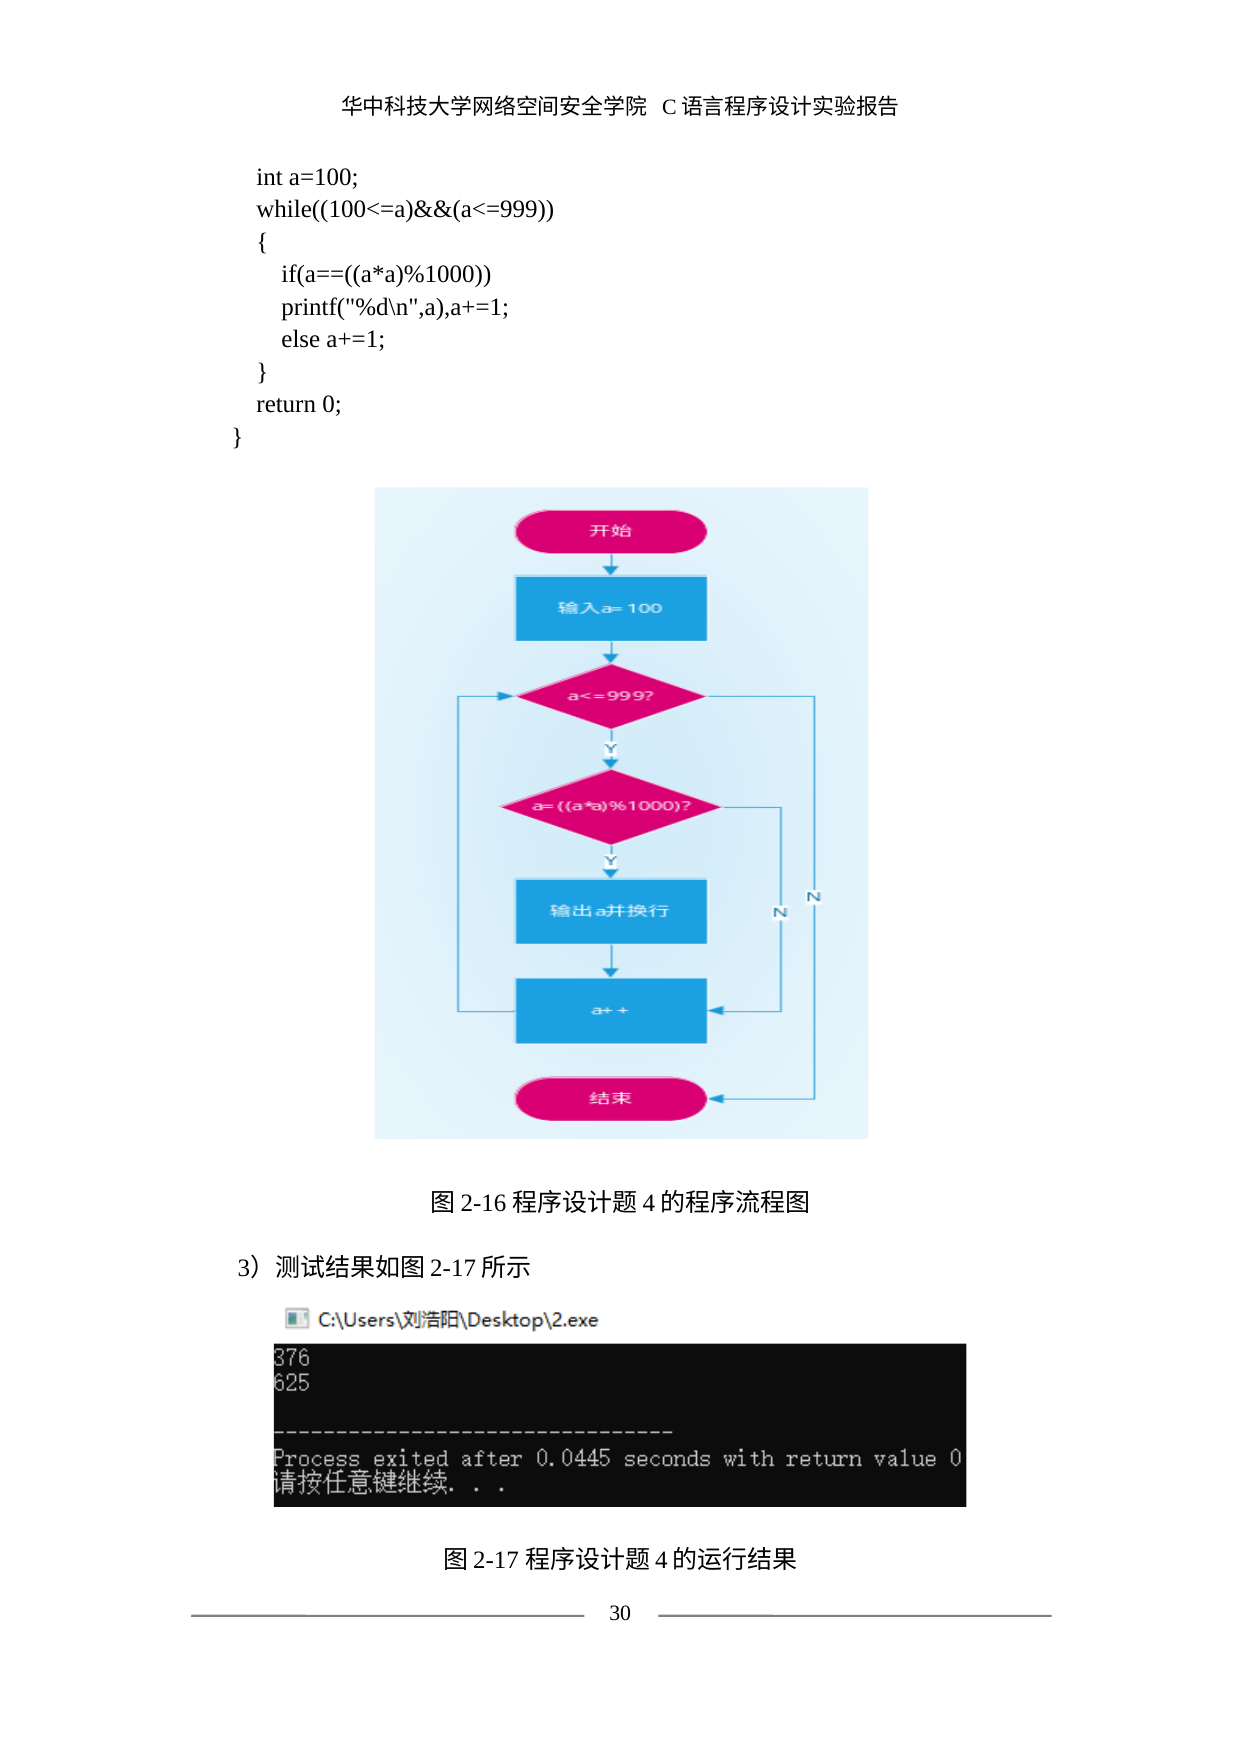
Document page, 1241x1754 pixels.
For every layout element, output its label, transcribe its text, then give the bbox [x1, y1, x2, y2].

text { [231, 225, 1053, 258]
text 图2-17 程序设计题4的运行结果 [187, 1525, 1053, 1590]
text } [231, 420, 1053, 453]
text return 0; [231, 388, 1053, 420]
text 3）测试结果如图2-17所示 [187, 1233, 1053, 1298]
text printf("%d\n",a),a+=1; [231, 290, 1053, 323]
text else a+=1; [231, 323, 1053, 355]
text if(a==((a*a)%1000)) [231, 258, 1053, 290]
text int a=100; [231, 160, 1053, 193]
text 图2-16 程序设计题4的程序流程图 [187, 1168, 1053, 1233]
text while((100<=a)&&(a<=999)) [231, 193, 1053, 225]
text } [231, 355, 1053, 388]
picture [273, 1297, 967, 1507]
